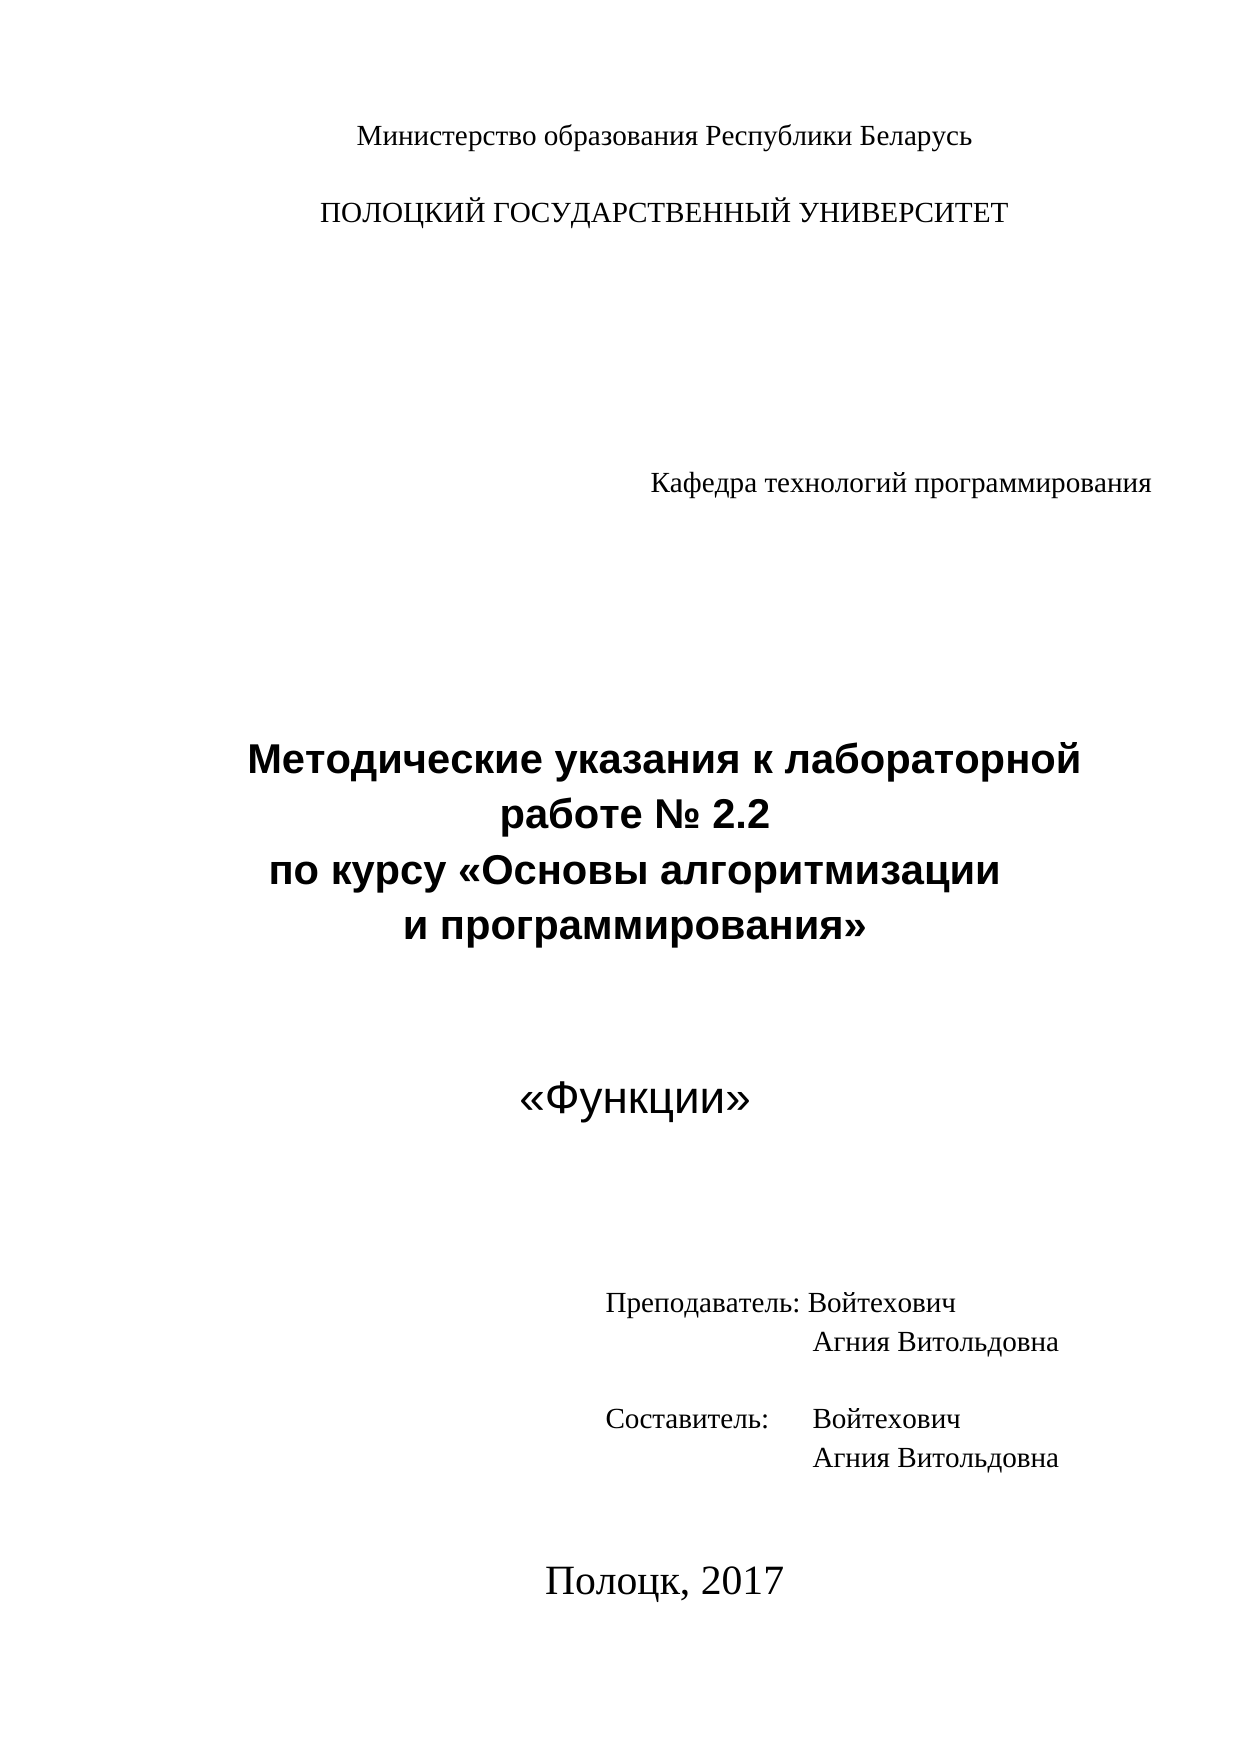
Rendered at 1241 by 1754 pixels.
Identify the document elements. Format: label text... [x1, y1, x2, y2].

text Методические указания к лабораторной работе № 2.2 по курсу «Основы алгоритмизации и программирования» [118, 735, 1152, 948]
text Составитель: Войтехович Агния Витольдовна [605, 1401, 1152, 1473]
text Преподаватель: Войтехович Агния Витольдовна [605, 1286, 1152, 1358]
text Министерство образования Республики Беларусь [118, 118, 1152, 152]
text «Функции» [118, 1071, 1152, 1123]
text Полоцк, 2017 [118, 1555, 1152, 1603]
text Кафедра технологий программирования [118, 465, 1152, 498]
text ПОЛОЦКИЙ ГОСУДАРСТВЕННЫЙ УНИВЕРСИТЕТ [118, 195, 1152, 229]
